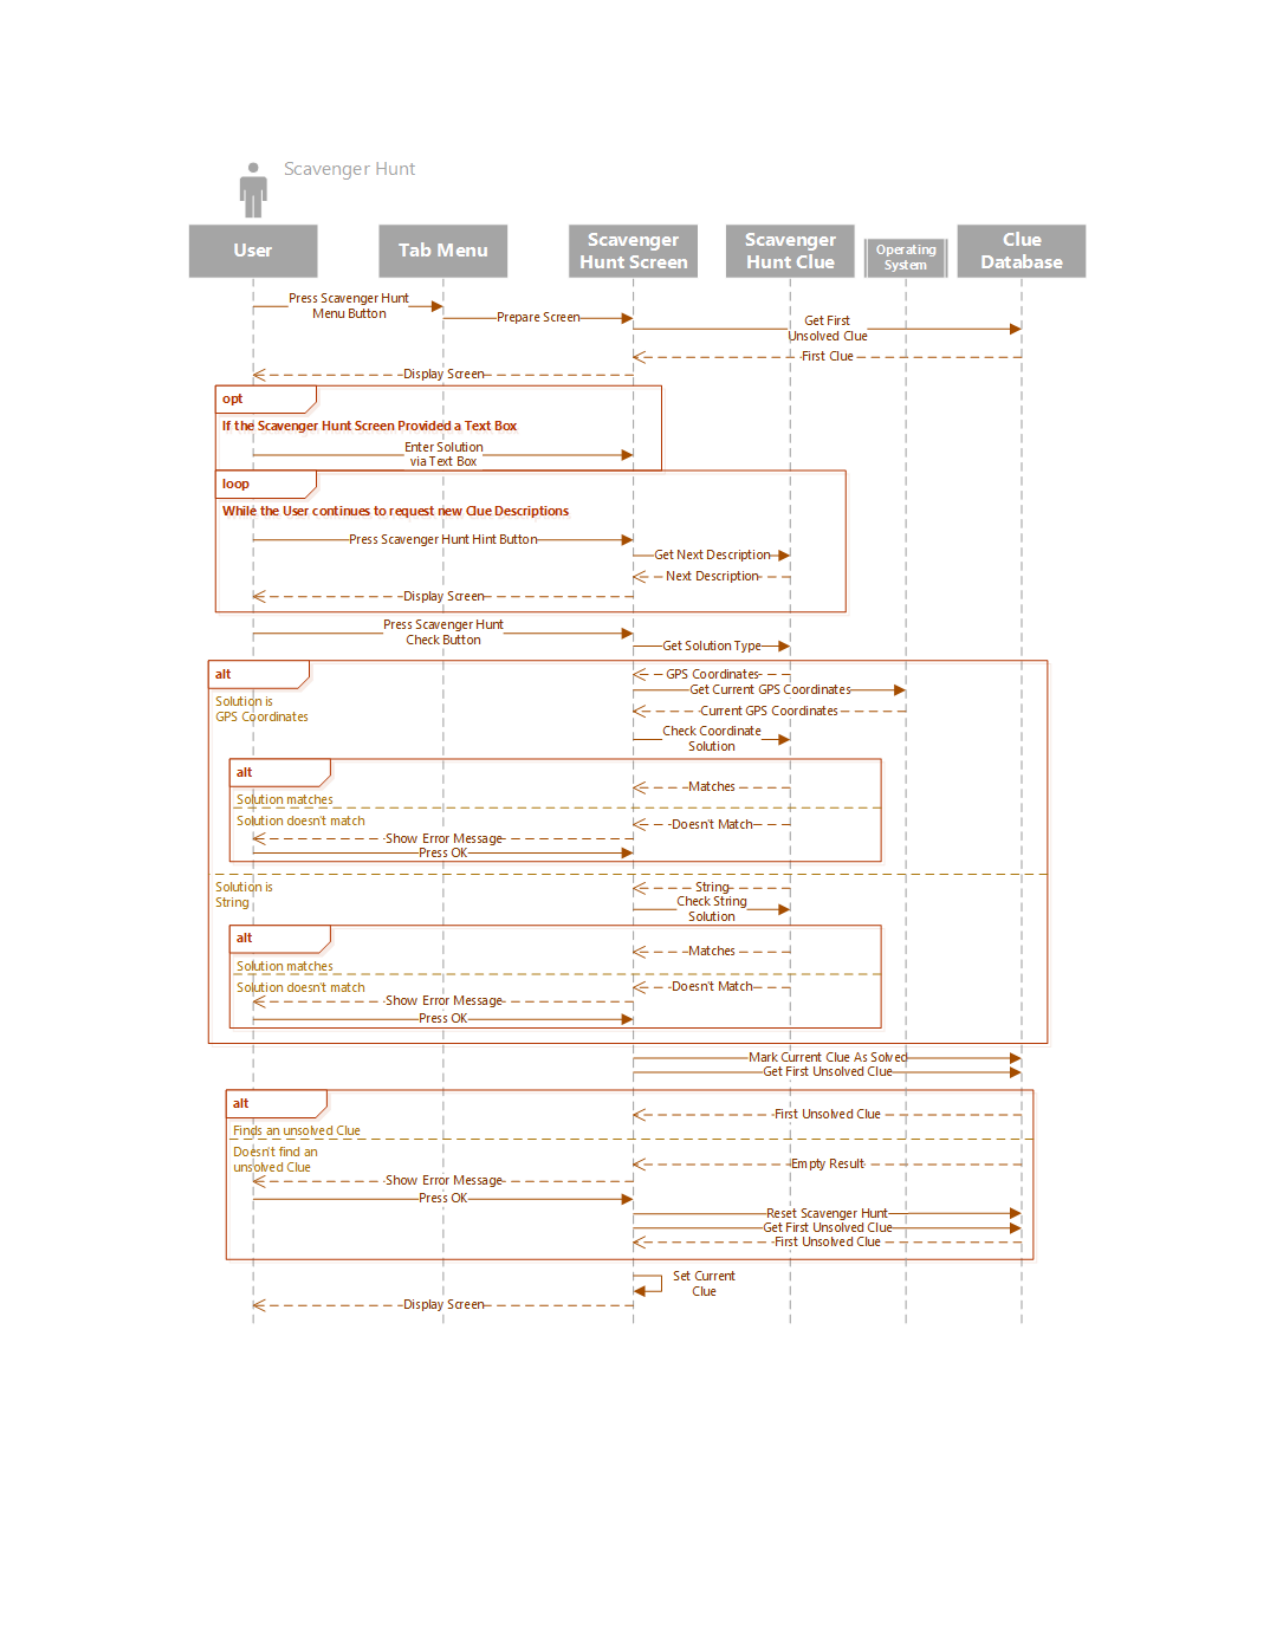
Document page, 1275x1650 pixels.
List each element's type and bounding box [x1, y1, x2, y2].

picture [187, 150, 1088, 1329]
